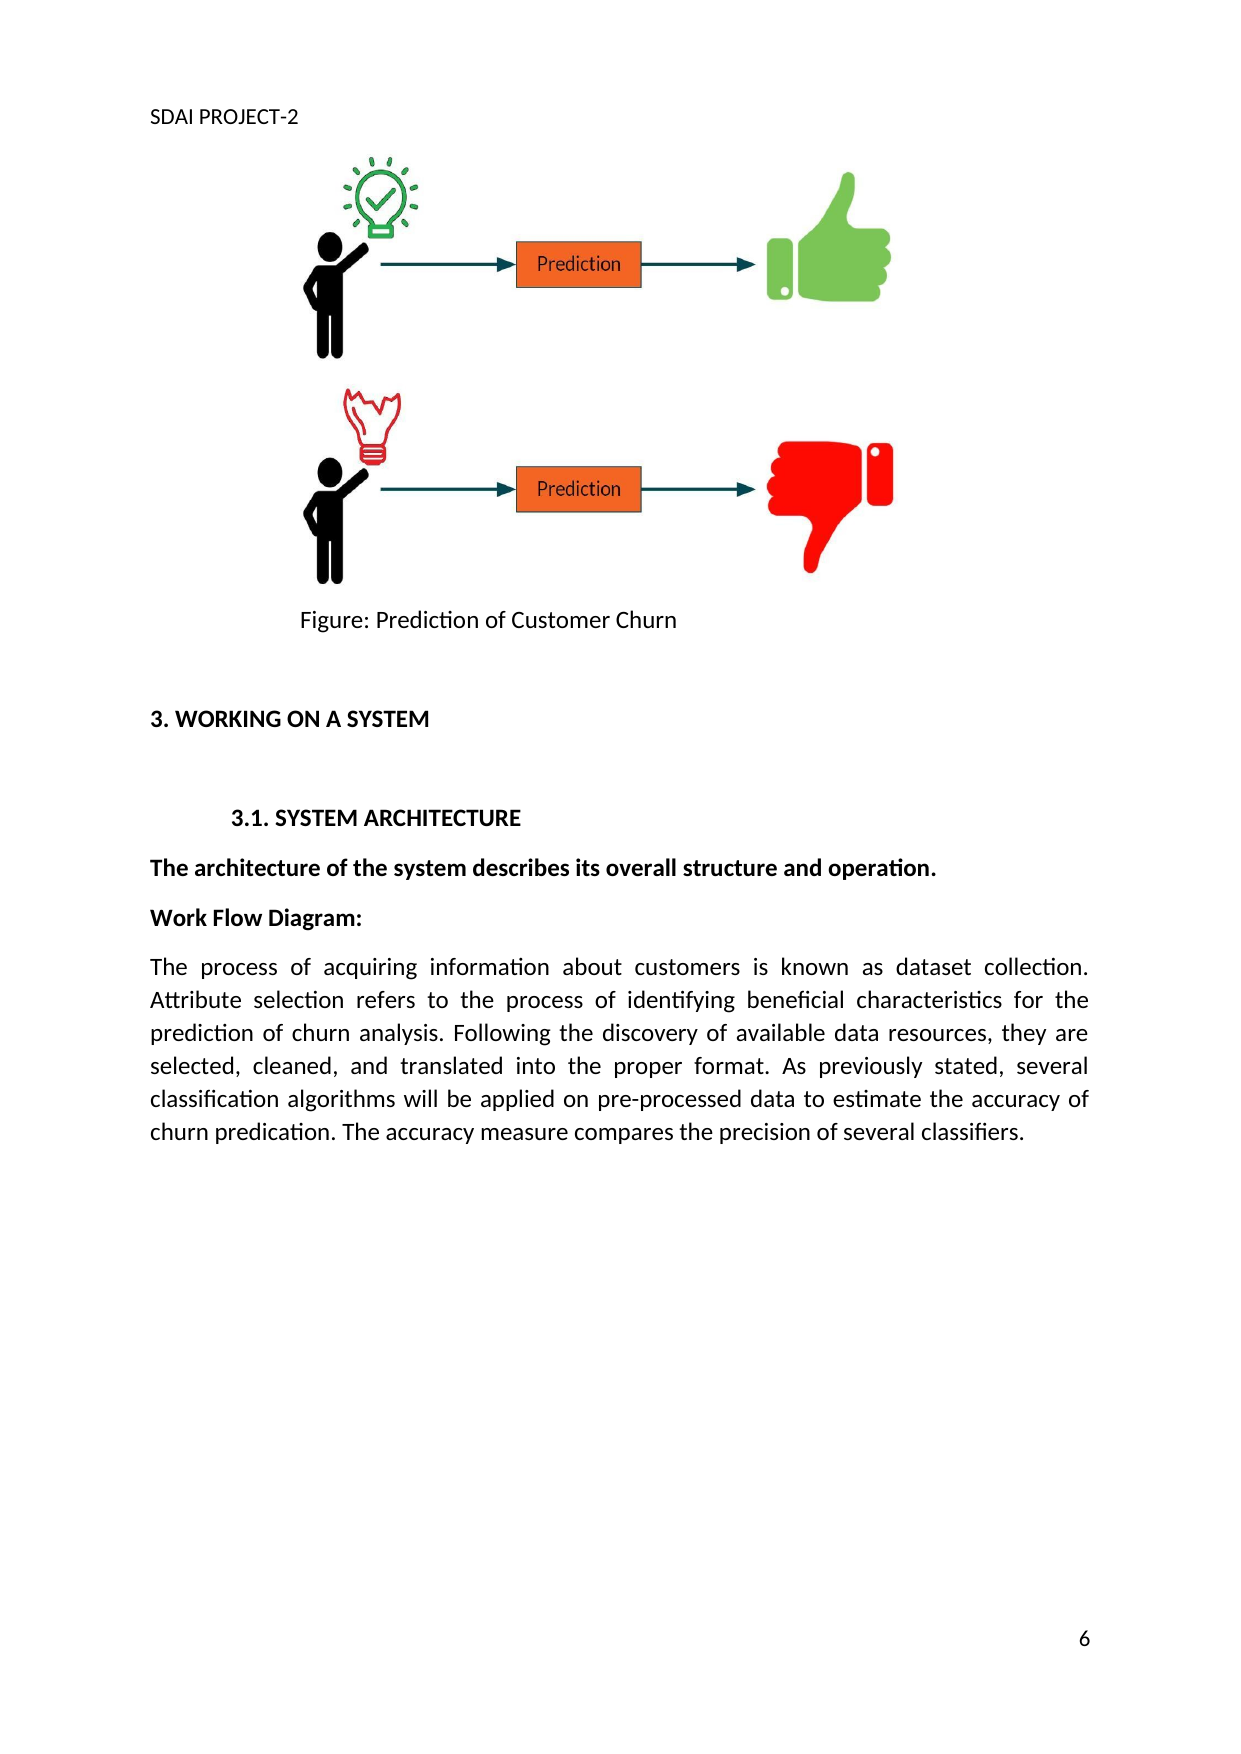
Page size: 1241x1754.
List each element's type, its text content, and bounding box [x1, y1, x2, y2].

picture [300, 150, 899, 586]
text Work Flow Diagram: [150, 902, 1090, 932]
text The architecture of the system describes its overall structure and operation. [150, 852, 1090, 883]
text 3. WORKING ON A SYSTEM [150, 703, 1090, 734]
text Figure: Prediction of Customer Churn [225, 604, 1090, 635]
list 3.1. SYSTEM ARCHITECTURE [225, 802, 1090, 833]
text The process of acquiring information about customers is known as dataset collection. Attribute selection refers to the process of identifying beneficial characteristics for the prediction of churn analysis. Following the discovery of available data resources, they are selected, cleaned, and translated into the proper format. As previously stated, several classification algorithms will be applied on pre-processed data to estimate the accuracy of churn predication. The accuracy measure compares the precision of several classifiers. [150, 951, 1090, 1146]
